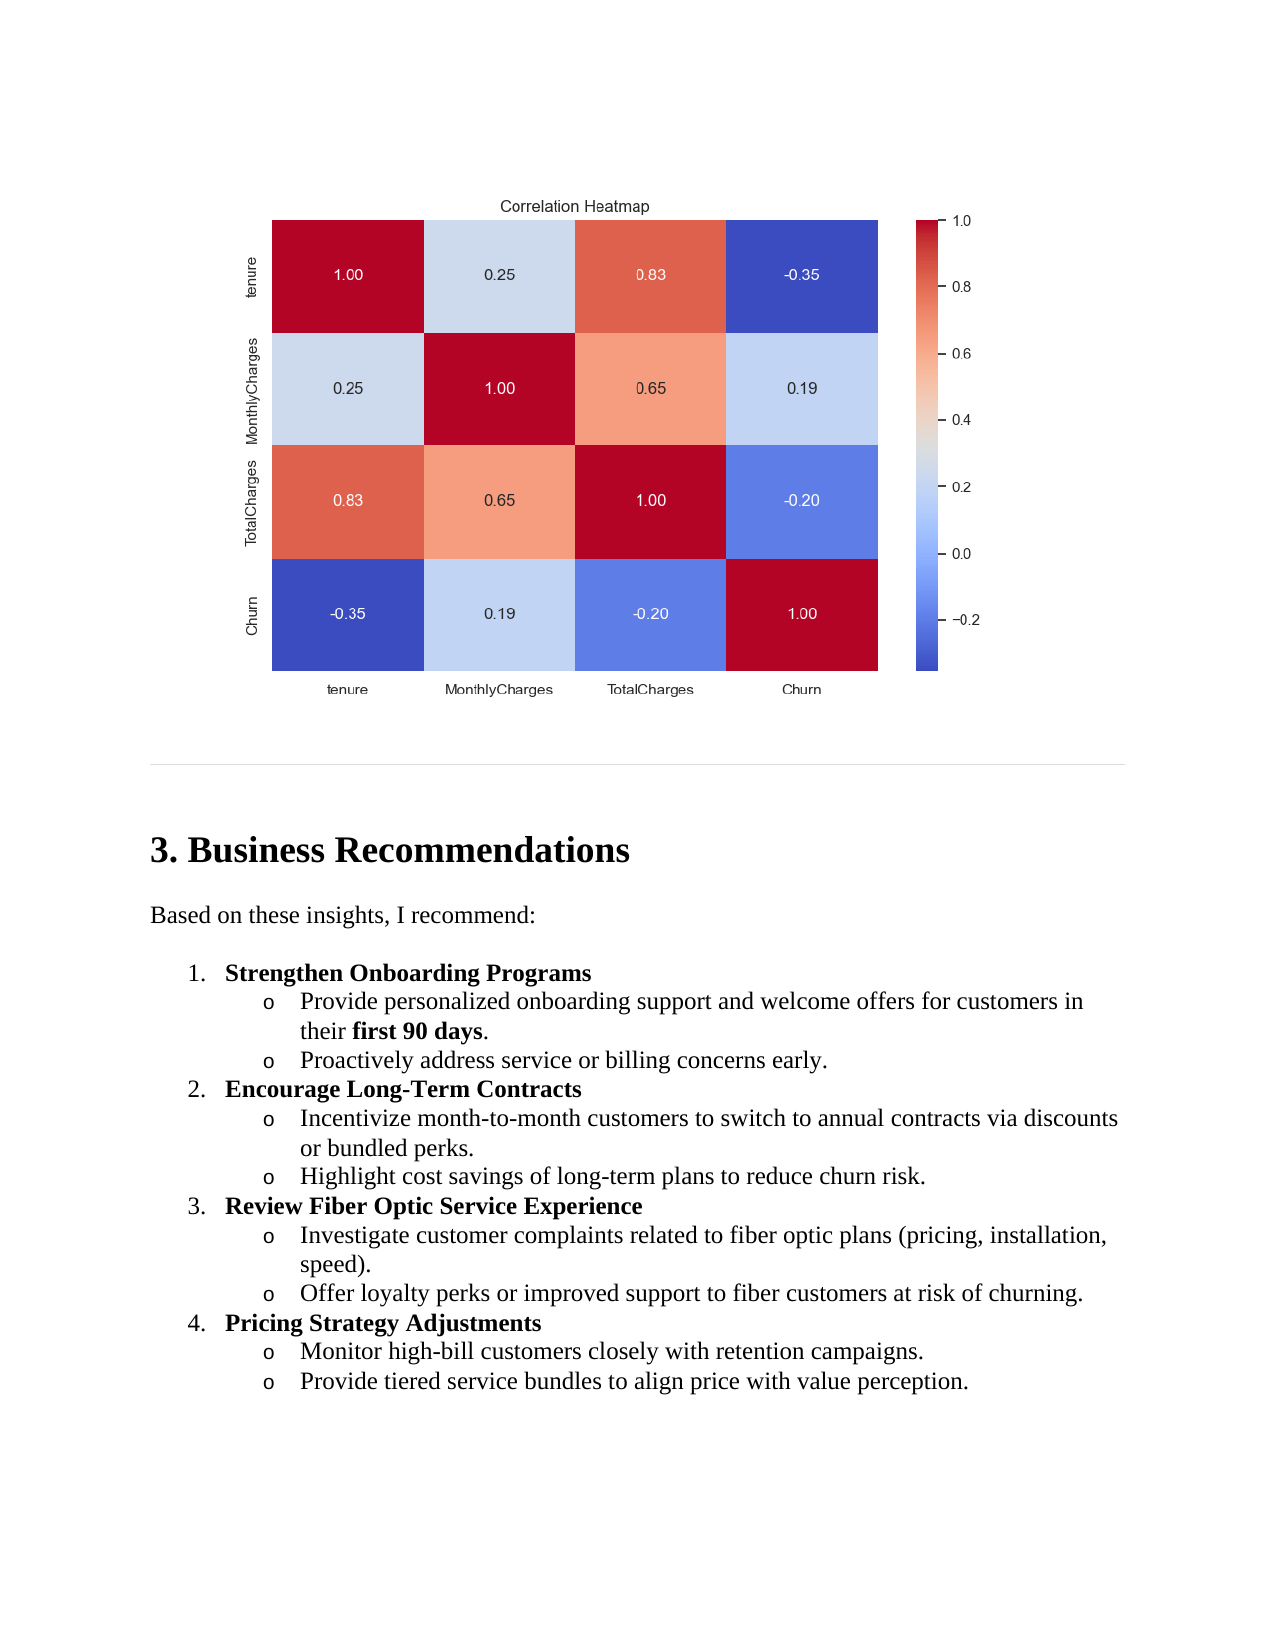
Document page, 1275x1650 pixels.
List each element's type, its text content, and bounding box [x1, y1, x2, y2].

list Monitor high-bill customers closely with retention campaigns. [262, 1336, 1125, 1366]
text 3. Business Recommendations [150, 827, 1125, 871]
list Offer loyalty perks or improved support to fiber customers at risk of churning. [262, 1278, 1125, 1308]
list Proactively address service or billing concerns early. [262, 1045, 1125, 1074]
list Encourage Long-Term Contracts [187, 1074, 1125, 1103]
list Review Fiber Optic Service Experience [187, 1191, 1125, 1220]
list Investigate customer complaints related to fiber optic plans (pricing, installation, speed). [262, 1220, 1125, 1278]
list Strengthen Onboarding Programs [187, 958, 1125, 986]
list Highlight cost savings of long-term plans to reduce churn risk. [262, 1161, 1125, 1191]
list Provide personalized onboarding support and welcome offers for customers in their first 90 days. [262, 986, 1125, 1045]
list Provide tiered service bundles to align price with value perception. [262, 1366, 1125, 1396]
list Incentivize month-to-month customers to switch to annual contracts via discounts or bundled perks. [262, 1103, 1125, 1161]
text Based on these insights, I recommend: [150, 900, 1125, 928]
list Pricing Strategy Adjustments [187, 1308, 1125, 1336]
picture [150, 150, 1125, 735]
